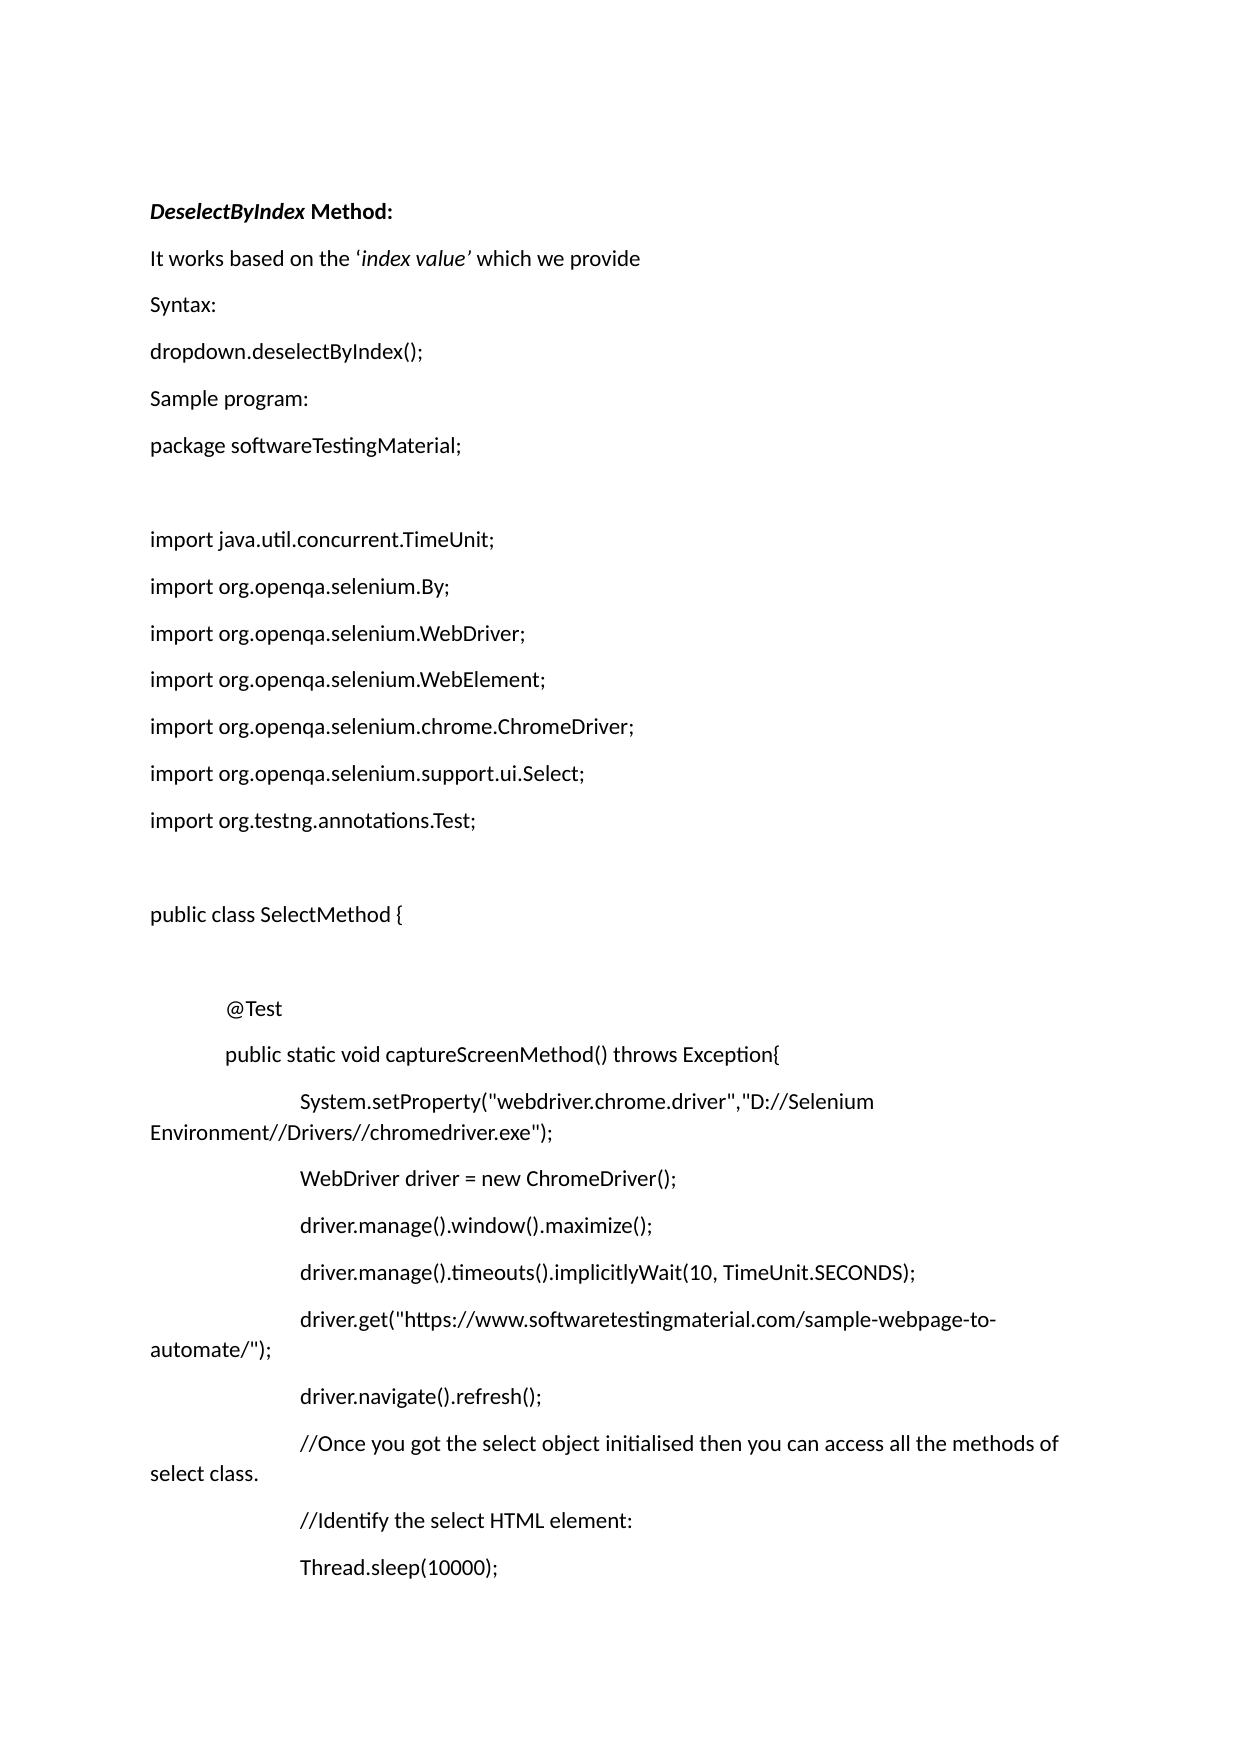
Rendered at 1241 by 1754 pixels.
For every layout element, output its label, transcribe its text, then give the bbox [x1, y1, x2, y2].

text public class SelectMethod { [150, 900, 1090, 928]
text driver.manage().window().maximize(); [150, 1211, 1090, 1239]
text dropdown.deselectByIndex(); [150, 337, 1090, 366]
text //Identify the select HTML element: [150, 1506, 1090, 1534]
text System.setProperty("webdriver.chrome.driver","D://Selenium Environment//Drivers//chromedriver.exe"); [150, 1087, 1090, 1146]
text import org.openqa.selenium.chrome.ChromeDriver; [150, 712, 1090, 741]
text WebDriver driver = new ChromeDriver(); [150, 1164, 1090, 1193]
text import java.util.concurrent.TimeUnit; [150, 525, 1090, 553]
text DeselectByIndex Method: [150, 197, 1090, 225]
text package softwareTestingMaterial; [150, 431, 1090, 459]
text driver.manage().timeouts().implicitlyWait(10, TimeUnit.SECONDS); [150, 1258, 1090, 1286]
text driver.get("https://www.softwaretestingmaterial.com/sample-webpage-to-automate/"); [150, 1305, 1090, 1363]
text public static void captureScreenMethod() throws Exception{ [150, 1041, 1090, 1069]
text Thread.sleep(10000); [150, 1553, 1090, 1581]
text Syntax: [150, 291, 1090, 319]
text driver.navigate().refresh(); [150, 1382, 1090, 1410]
text import org.openqa.selenium.support.ui.Select; [150, 759, 1090, 787]
text import org.testng.annotations.Test; [150, 806, 1090, 834]
text import org.openqa.selenium.WebDriver; [150, 619, 1090, 647]
text //Once you got the select object initialised then you can access all the methods of select class. [150, 1429, 1090, 1487]
text import org.openqa.selenium.By; [150, 572, 1090, 600]
text It works based on the ‘index value’ which we provide [150, 244, 1090, 272]
text @Test [150, 994, 1090, 1022]
text Sample program: [150, 384, 1090, 412]
text import org.openqa.selenium.WebElement; [150, 666, 1090, 694]
